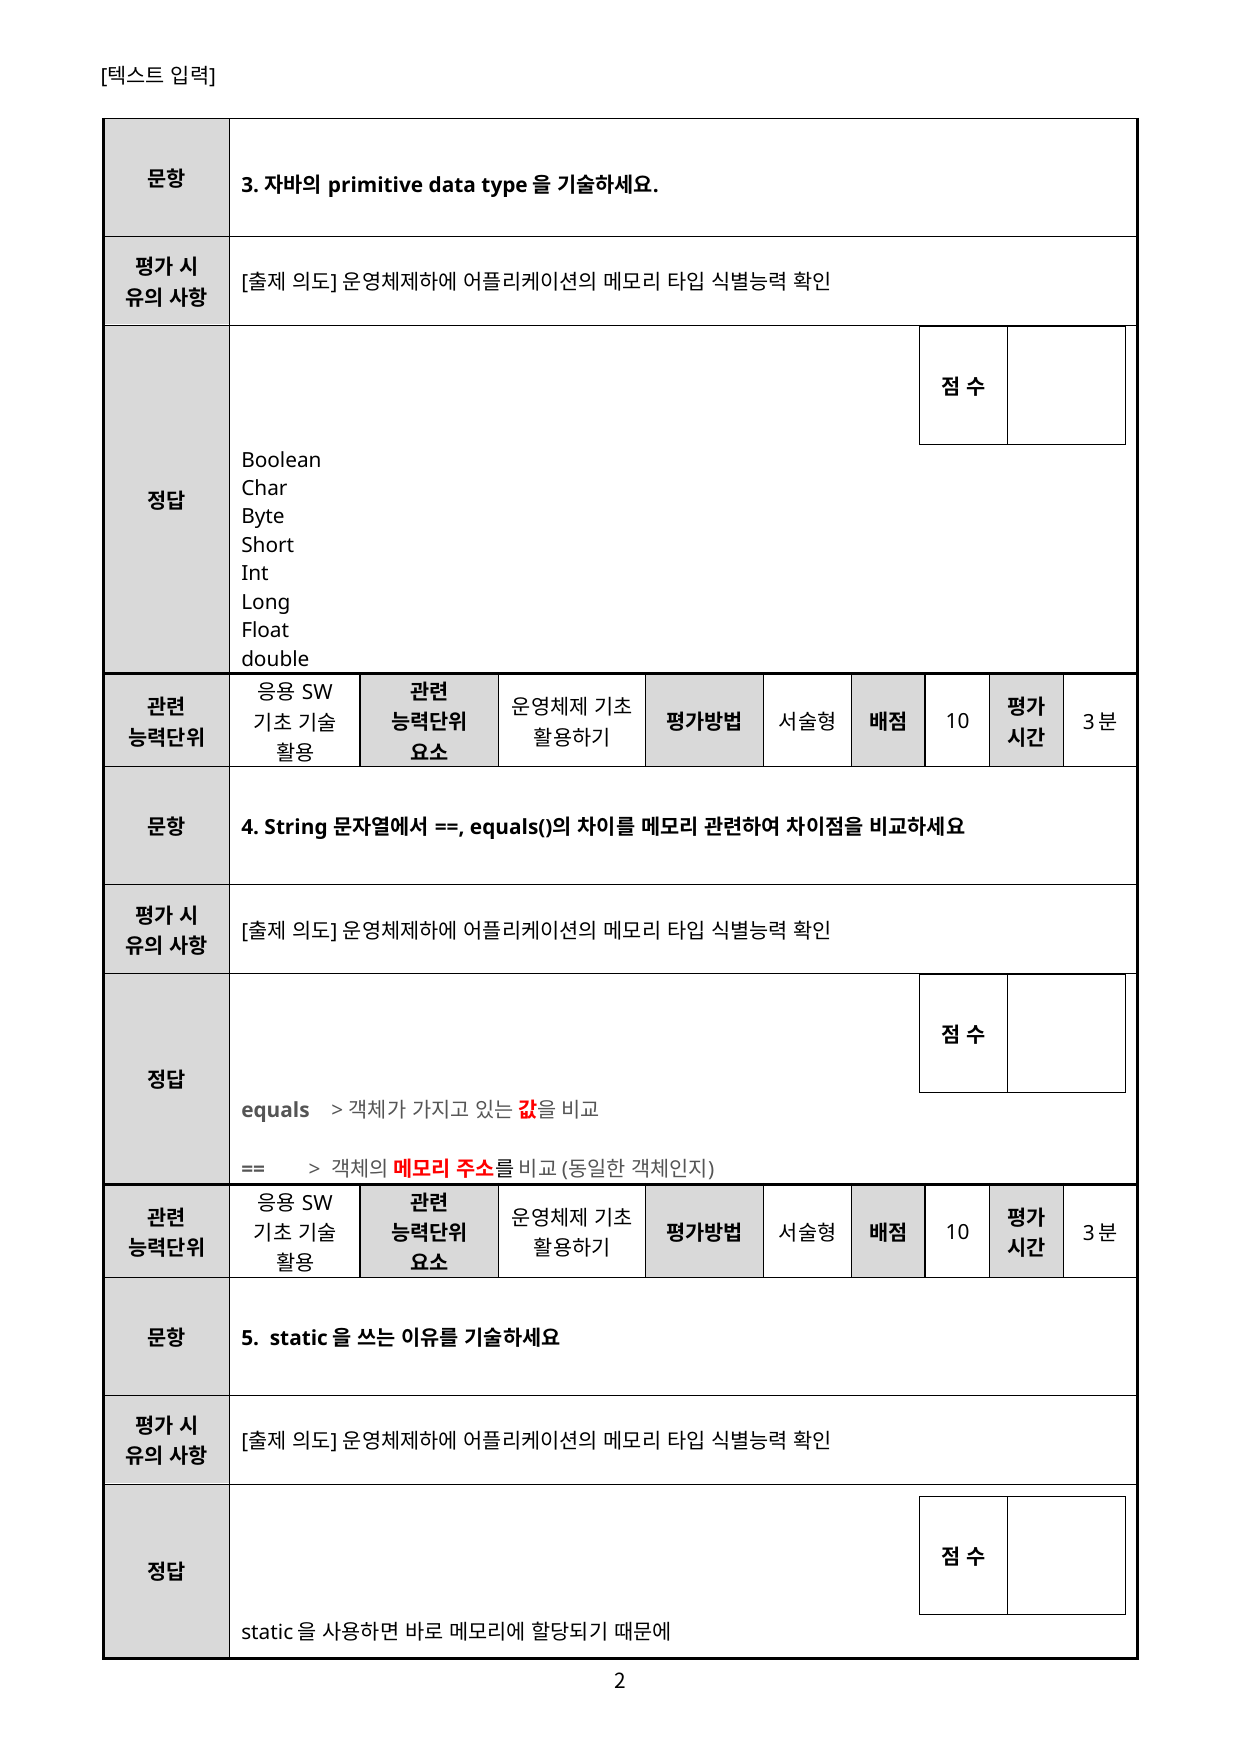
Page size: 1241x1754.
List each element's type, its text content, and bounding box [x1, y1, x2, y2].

table_cell 평가 시간 [990, 1186, 1063, 1277]
table_cell 관련 능력단위 요소 [361, 1186, 498, 1277]
table_cell 관련 능력단위 [105, 1186, 229, 1277]
table_cell 관련 능력단위 요소 [361, 675, 498, 766]
table_cell 평가방법 [646, 675, 763, 766]
table_cell equals > 객체가 가지고 있는 값을 비교 == > 객체의 메모리 주소를 비교 (동일한 객체인지) [230, 974, 1136, 1183]
table_cell 운영체제 기초 활용하기 [499, 675, 645, 766]
table_cell 평가 시간 [990, 675, 1063, 766]
table_cell 배점 [852, 675, 924, 766]
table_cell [230, 1485, 1136, 1657]
table_cell [출제 의도] 운영체제하에 어플리케이션의 메모리 타입 식별능력 확인 [230, 885, 1136, 973]
table_cell 서술형 [764, 675, 851, 766]
table_cell 정답 [105, 326, 229, 672]
table_cell 평가 시 유의 사항 [105, 237, 229, 324]
table_cell 관련 능력단위 [105, 675, 229, 766]
table_cell 3. 자바의 primitive data type을 기술하세요. [230, 119, 1136, 236]
table_cell 평가방법 [646, 1186, 763, 1277]
table_cell 배점 [852, 1186, 924, 1277]
table_cell 운영체제 기초 활용하기 [499, 1186, 645, 1277]
table_cell 3분 [1064, 1186, 1136, 1277]
table_cell 문항 [105, 119, 229, 236]
table_cell 10 [926, 1186, 989, 1277]
table_cell [출제 의도] 운영체제하에 어플리케이션의 메모리 타입 식별능력 확인 [230, 1396, 1136, 1483]
table_cell 5. static을 쓰는 이유를 기술하세요 [230, 1278, 1136, 1395]
table_cell 10 [926, 675, 989, 766]
table_cell 평가 시 유의 사항 [105, 1396, 229, 1483]
table_cell 4. String 문자열에서 ==, equals()의 차이를 메모리 관련하여 차이점을 비교하세요 [230, 767, 1136, 884]
table_cell 문항 [105, 767, 229, 884]
table_cell 정답 [105, 974, 229, 1183]
table_cell 3분 [1064, 675, 1136, 766]
table_cell 정답 [105, 1485, 229, 1657]
table_cell 서술형 [764, 1186, 851, 1277]
table_cell 문항 [105, 1278, 229, 1395]
table_cell Boolean Char Byte Short Int Long Float double [230, 326, 1136, 672]
table_cell [출제 의도] 운영체제하에 어플리케이션의 메모리 타입 식별능력 확인 [230, 237, 1136, 324]
table_cell 평가 시 유의 사항 [105, 885, 229, 973]
